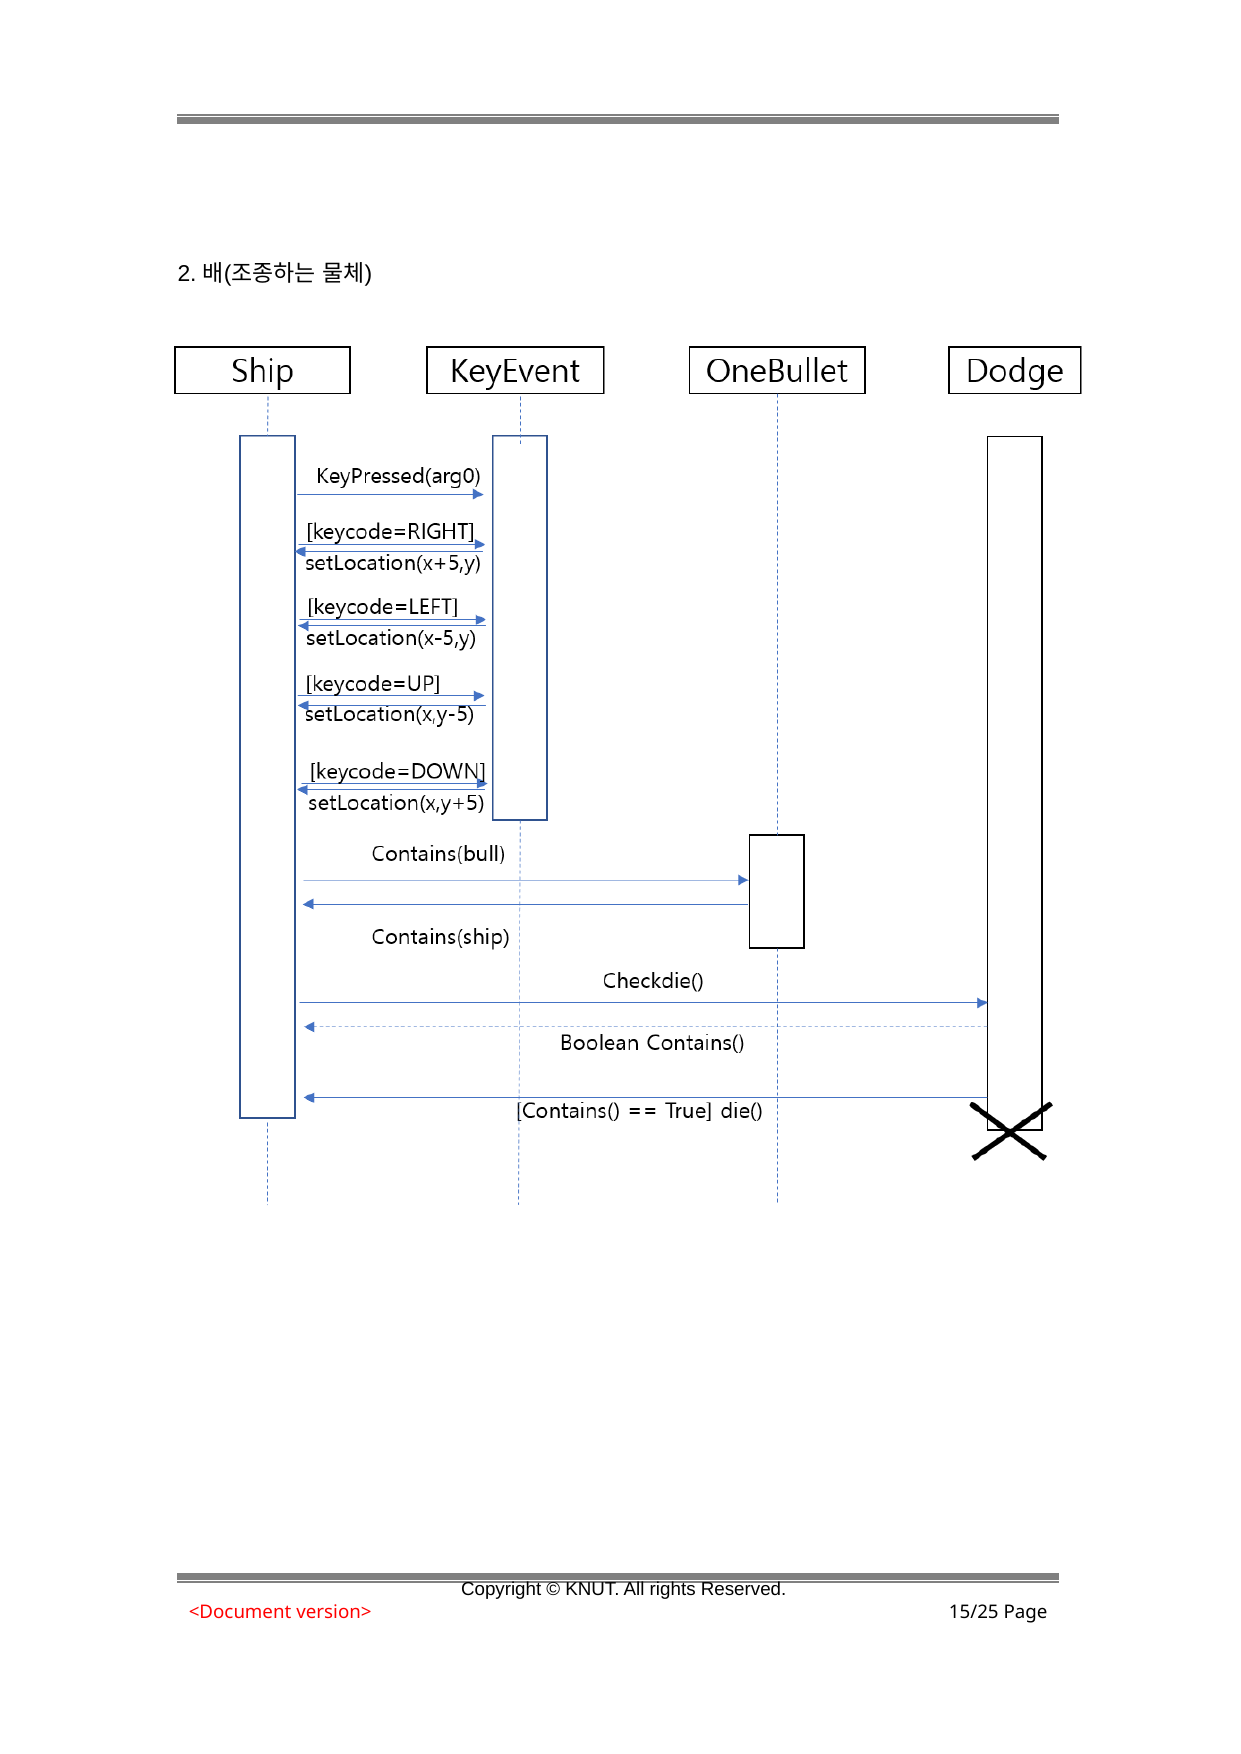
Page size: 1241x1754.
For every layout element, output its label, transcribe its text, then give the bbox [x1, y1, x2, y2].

text 2. 배(조종하는 물체) [177, 252, 1063, 290]
picture [59, 300, 1192, 1231]
